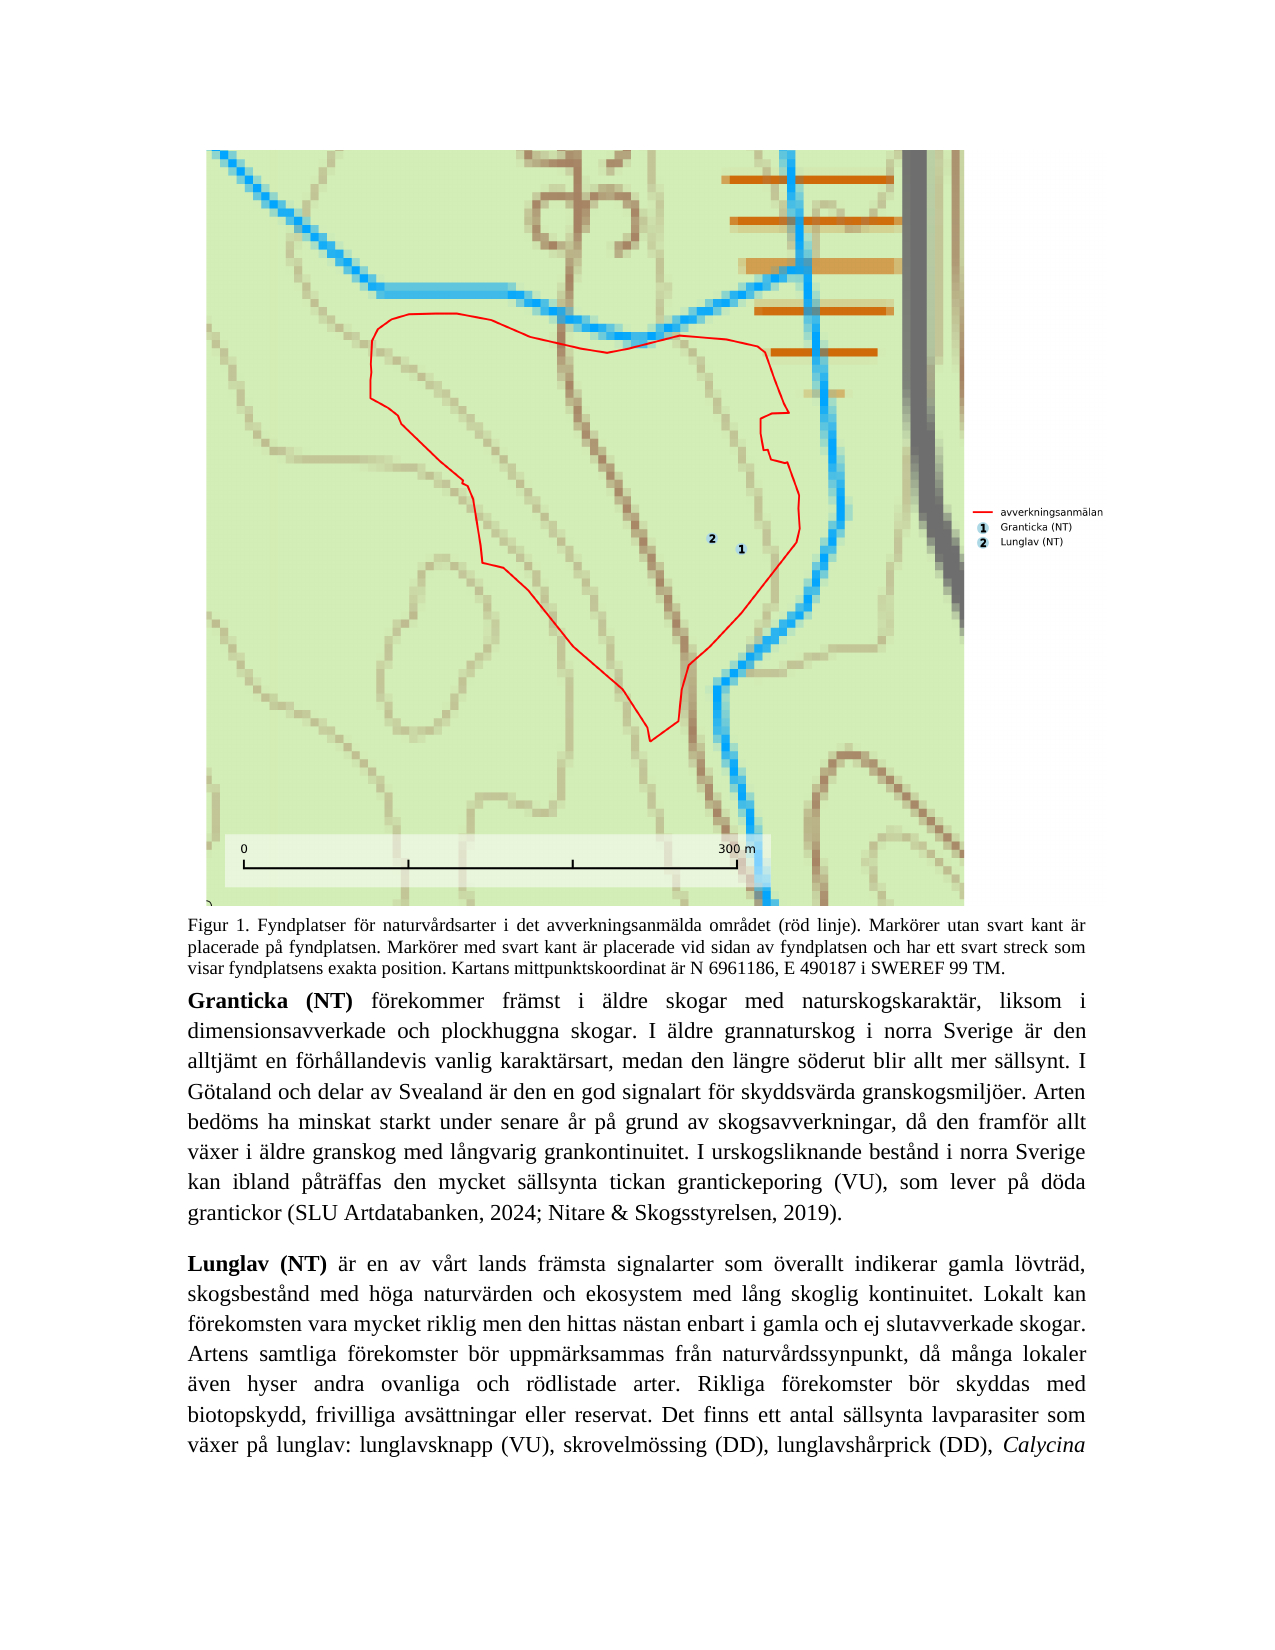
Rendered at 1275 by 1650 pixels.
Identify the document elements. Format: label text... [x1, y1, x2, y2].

text Granticka (NT) förekommer främst i äldre skogar med naturskogskaraktär, liksom i dimensionsavverkade och plockhuggna skogar. I äldre grannaturskog i norra Sverige är den alltjämt en förhållandevis vanlig karaktärsart, medan den längre söderut blir allt mer sällsynt. I Götaland och delar av Svealand är den en god signalart för skyddsvärda granskogsmiljöer. Arten bedöms ha minskat starkt under senare år på grund av skogsavverkningar, då den framför allt växer i äldre granskog med långvarig grankontinuitet. I urskogsliknande bestånd i norra Sverige kan ibland påträffas den mycket sällsynta tickan grantickeporing (VU), som lever på döda grantickor (SLU Artdatabanken, 2024; Nitare & Skogsstyrelsen, 2019). [187, 987, 1087, 1225]
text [187, 1249, 1087, 1457]
picture [206, 150, 1107, 906]
text Figur 1. Fyndplatser för naturvårdsarter i det avverkningsanmälda området (röd linje). Markörer utan svart kant är placerade på fyndplatsen. Markörer med svart kant är placerade vid sidan av fyndplatsen och har ett svart streck som visar fyndplatsens exakta position. Kartans mittpunktskoordinat är N 6961186, E 490187 i SWEREF 99 TM. [187, 914, 1087, 979]
